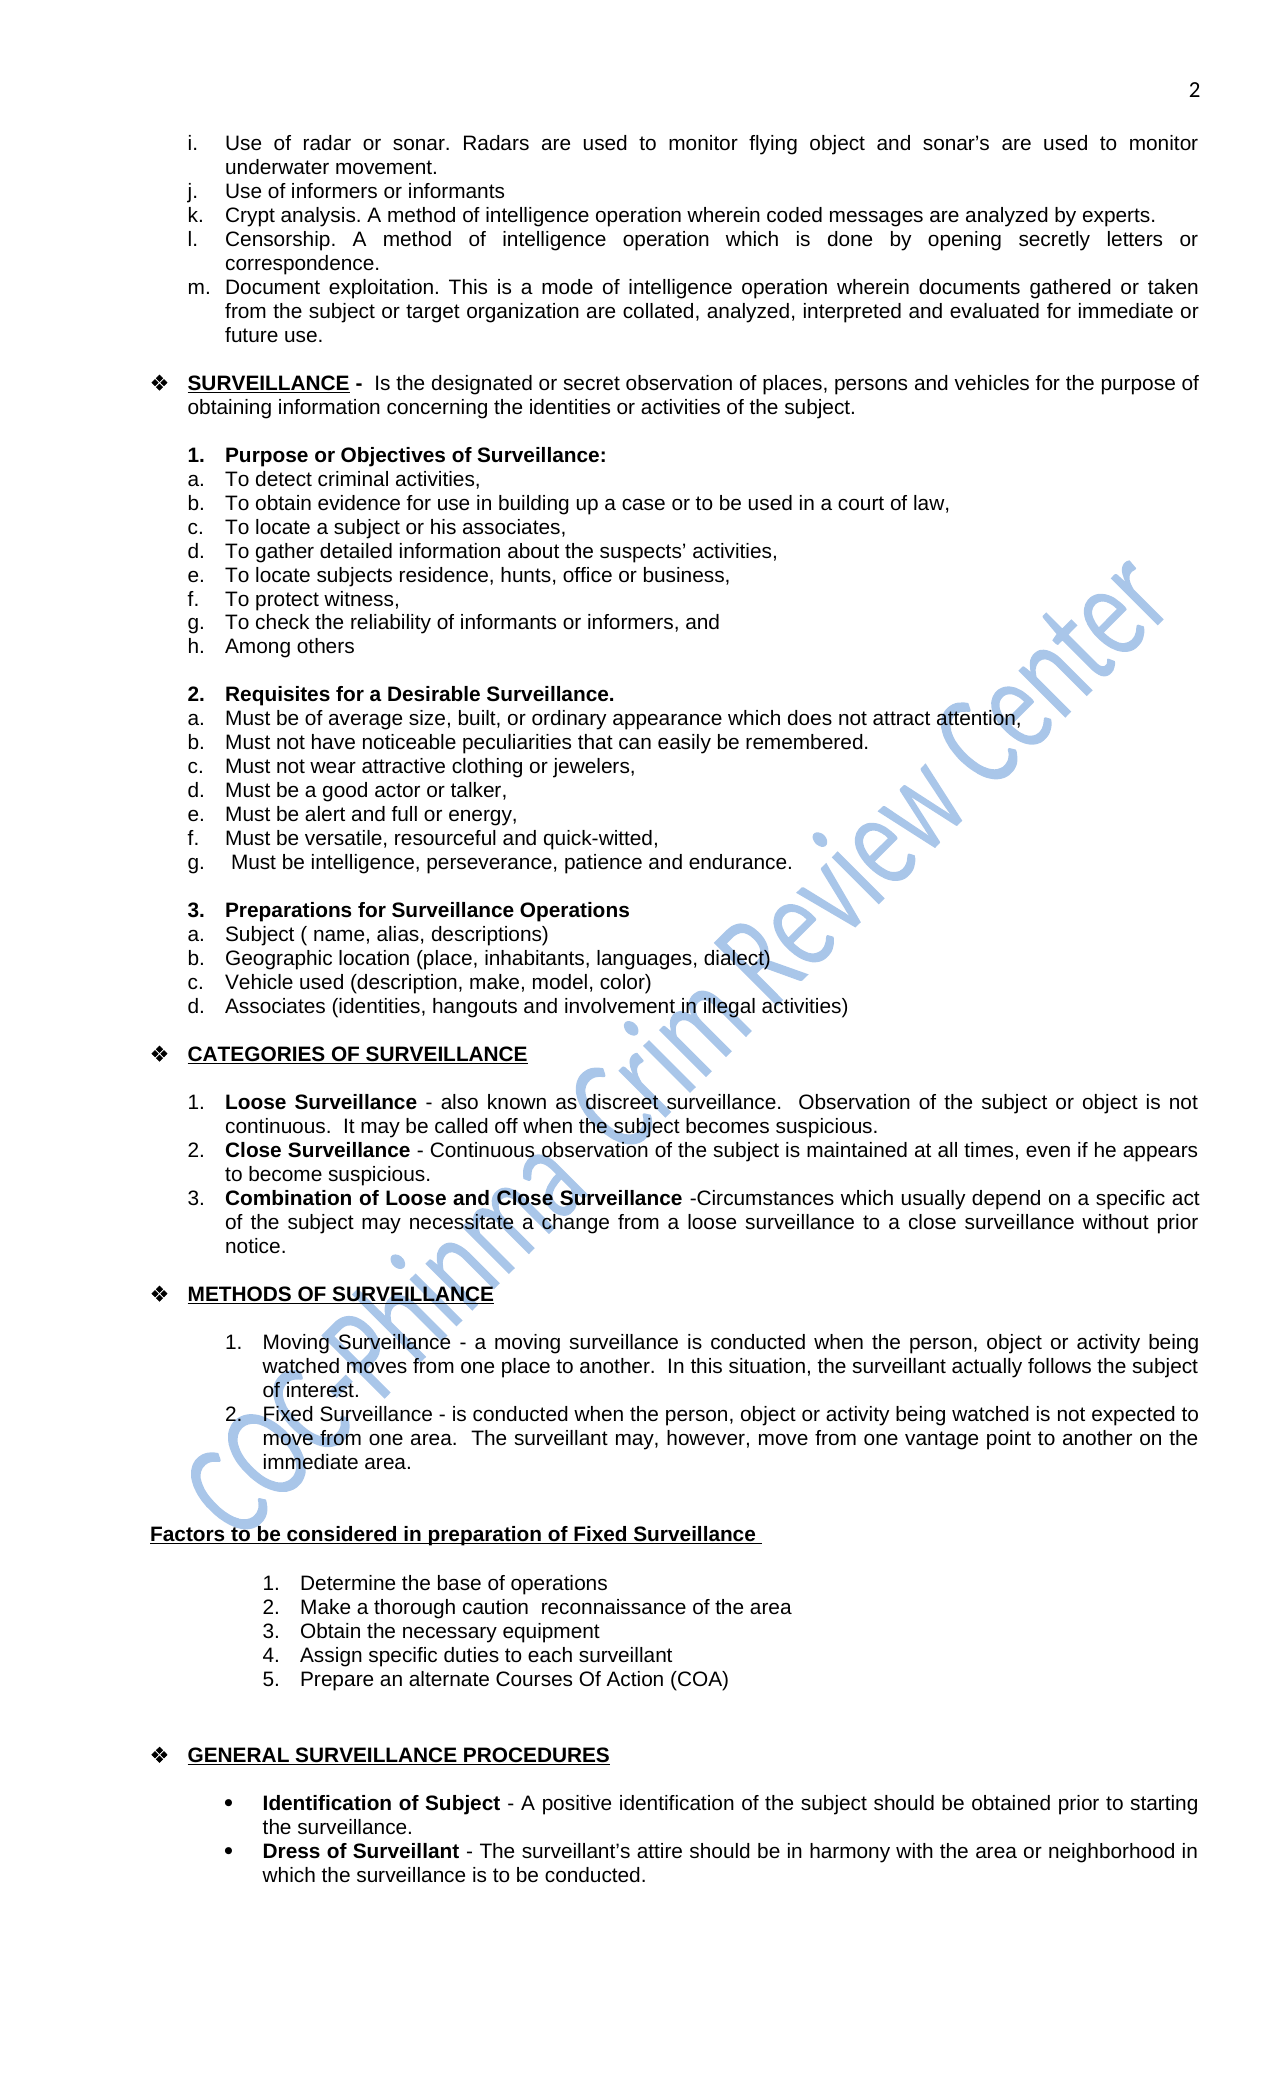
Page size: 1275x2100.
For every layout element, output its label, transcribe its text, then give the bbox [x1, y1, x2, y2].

list Use of informers or informants [187, 179, 1200, 203]
list Subject ( name, alias, descriptions) [187, 922, 1200, 946]
list Prepare an alternate Courses Of Action (COA) [262, 1666, 1200, 1690]
list Document exploitation. This is a mode of intelligence operation wherein documents gathered or taken from the subject or target organization are collated, analyzed, interpreted and evaluated for immediate or future use. [187, 275, 1200, 347]
text 1. Purpose or Objectives of Surveillance: [187, 443, 1200, 467]
list Must be versatile, resourceful and quick-witted, [187, 826, 1200, 850]
text Factors to be considered in preparation of Fixed Surveillance [150, 1522, 1200, 1546]
list To locate a subject or his associates, [187, 514, 1200, 538]
list Assign specific duties to each surveillant [262, 1642, 1200, 1666]
list Moving Surveillance - a moving surveillance is conducted when the person, object or activity being watched moves from one place to another. In this situation, the surveillant actually follows the subject of interest. [225, 1330, 1200, 1402]
list Must be of average size, built, or ordinary appearance which does not attract attention, [187, 706, 1200, 730]
list GENERAL SURVEILLANCE PROCEDURES [150, 1743, 1200, 1767]
list Use of radar or sonar. Radars are used to monitor flying object and sonar’s are used to monitor underwater movement. [187, 131, 1200, 179]
list Must not have noticeable peculiarities that can easily be remembered. [187, 730, 1200, 754]
list Must be a good actor or talker, [187, 778, 1200, 802]
list To check the reliability of informants or informers, and [187, 610, 1200, 634]
list To obtain evidence for use in building up a case or to be used in a court of law, [187, 491, 1200, 514]
list Dress of Surveillant - The surveillant’s attire should be in harmony with the area or neighborhood in which the surveillance is to be conducted. [225, 1839, 1200, 1887]
list Must be alert and full or energy, [187, 802, 1200, 826]
list Must not wear attractive clothing or jewelers, [187, 754, 1200, 778]
list Determine the base of operations [262, 1571, 1200, 1594]
list 2. Requisites for a Desirable Surveillance. [187, 682, 1200, 706]
list Must be intelligence, perseverance, patience and endurance. [187, 850, 1200, 874]
list CATEGORIES OF SURVEILLANCE [150, 1042, 1200, 1066]
list To protect witness, [187, 586, 1200, 610]
list To locate subjects residence, hunts, office or business, [187, 562, 1200, 586]
list SURVEILLANCE - Is the designated or secret observation of places, persons and vehicles for the purpose of obtaining information concerning the identities or activities of the subject. [150, 371, 1200, 419]
list To gather detailed information about the suspects’ activities, [187, 538, 1200, 562]
list Fixed Surveillance - is conducted when the person, object or activity being watched is not expected to move from one area. The surveillant may, however, move from one vantage point to another on the immediate area. [225, 1402, 1200, 1474]
list 3. Preparations for Surveillance Operations [187, 898, 1200, 922]
list Among others [187, 634, 1200, 658]
list Loose Surveillance - also known as discreet surveillance. Observation of the subject or object is not continuous. It may be called off when the subject becomes suspicious. [187, 1090, 1200, 1138]
list Identification of Subject - A positive identification of the subject should be obtained prior to starting the surveillance. [225, 1791, 1200, 1839]
list Obtain the necessary equipment [262, 1618, 1200, 1642]
list Vehicle used (description, make, model, color) [187, 970, 1200, 994]
list Geographic location (place, inhabitants, languages, dialect) [187, 946, 1200, 970]
list Make a thorough caution reconnaissance of the area [262, 1594, 1200, 1618]
list Close Surveillance - Continuous observation of the subject is maintained at all times, even if he appears to become suspicious. [187, 1138, 1200, 1186]
list Censorship. A method of intelligence operation which is done by opening secretly letters or correspondence. [187, 227, 1200, 275]
list To detect criminal activities, [187, 467, 1200, 491]
list Associates (identities, hangouts and involvement in illegal activities) [187, 994, 1200, 1018]
list Crypt analysis. A method of intelligence operation wherein coded messages are analyzed by experts. [187, 203, 1200, 227]
list Combination of Loose and Close Surveillance -Circumstances which usually depend on a specific act of the subject may necessitate a change from a loose surveillance to a close surveillance without prior notice. [187, 1186, 1200, 1258]
list METHODS OF SURVEILLANCE [150, 1282, 1200, 1306]
